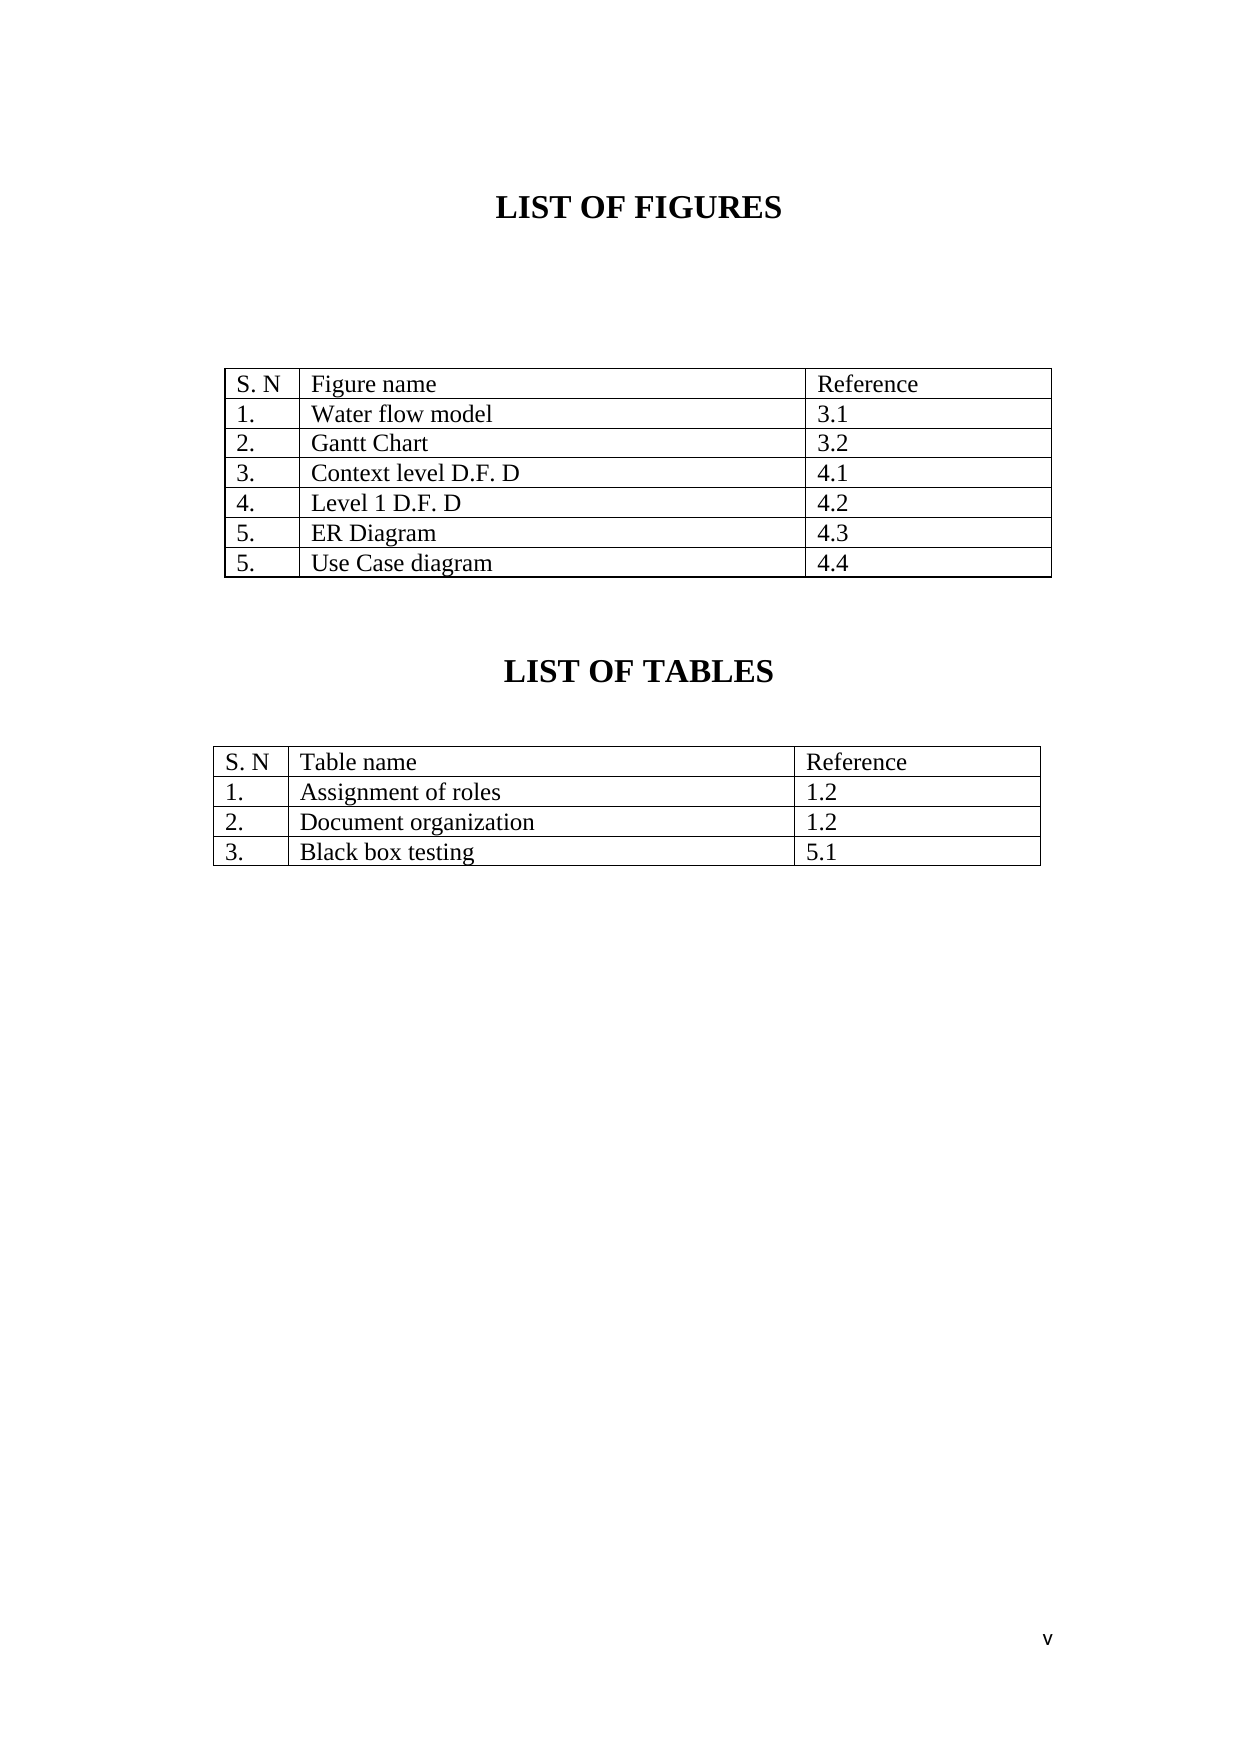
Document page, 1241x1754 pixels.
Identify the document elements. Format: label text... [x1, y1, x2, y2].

table_cell 4.2 [806, 488, 1051, 517]
table_cell 3.2 [806, 429, 1051, 457]
table_header Reference [806, 369, 1051, 398]
table_header Reference [795, 747, 1040, 776]
table_cell Document organization [289, 807, 794, 836]
table_header S. N [226, 369, 299, 398]
table_cell 1.2 [795, 777, 1040, 806]
table_cell 3. [226, 458, 299, 487]
table_cell 5. [226, 548, 299, 576]
table_cell Assignment of roles [289, 777, 794, 806]
table_header Table name [289, 747, 794, 776]
table_cell Use Case diagram [300, 548, 805, 576]
table_header Figure name [300, 369, 805, 398]
subtitle LIST OF FIGURES [225, 187, 1053, 226]
subtitle LIST OF TABLES [225, 651, 1053, 689]
table_header S. N [214, 747, 288, 776]
table_cell 1.2 [795, 807, 1040, 836]
table_cell 2. [226, 429, 299, 457]
table_cell 4.4 [806, 548, 1051, 576]
table_cell Context level D.F. D [300, 458, 805, 487]
table_cell ER Diagram [300, 518, 805, 547]
table_cell Black box testing [289, 837, 794, 865]
table_cell 4. [226, 488, 299, 517]
table_cell Gantt Chart [300, 429, 805, 457]
table_cell 1. [214, 777, 288, 806]
table_cell Level 1 D.F. D [300, 488, 805, 517]
table_cell Water flow model [300, 399, 805, 427]
table_cell 2. [214, 807, 288, 836]
table_cell 4.3 [806, 518, 1051, 547]
table_cell 5.1 [795, 837, 1040, 865]
table_cell 1. [226, 399, 299, 427]
table_cell 3.1 [806, 399, 1051, 427]
table_cell 3. [214, 837, 288, 865]
table_cell 5. [226, 518, 299, 547]
table_cell 4.1 [806, 458, 1051, 487]
